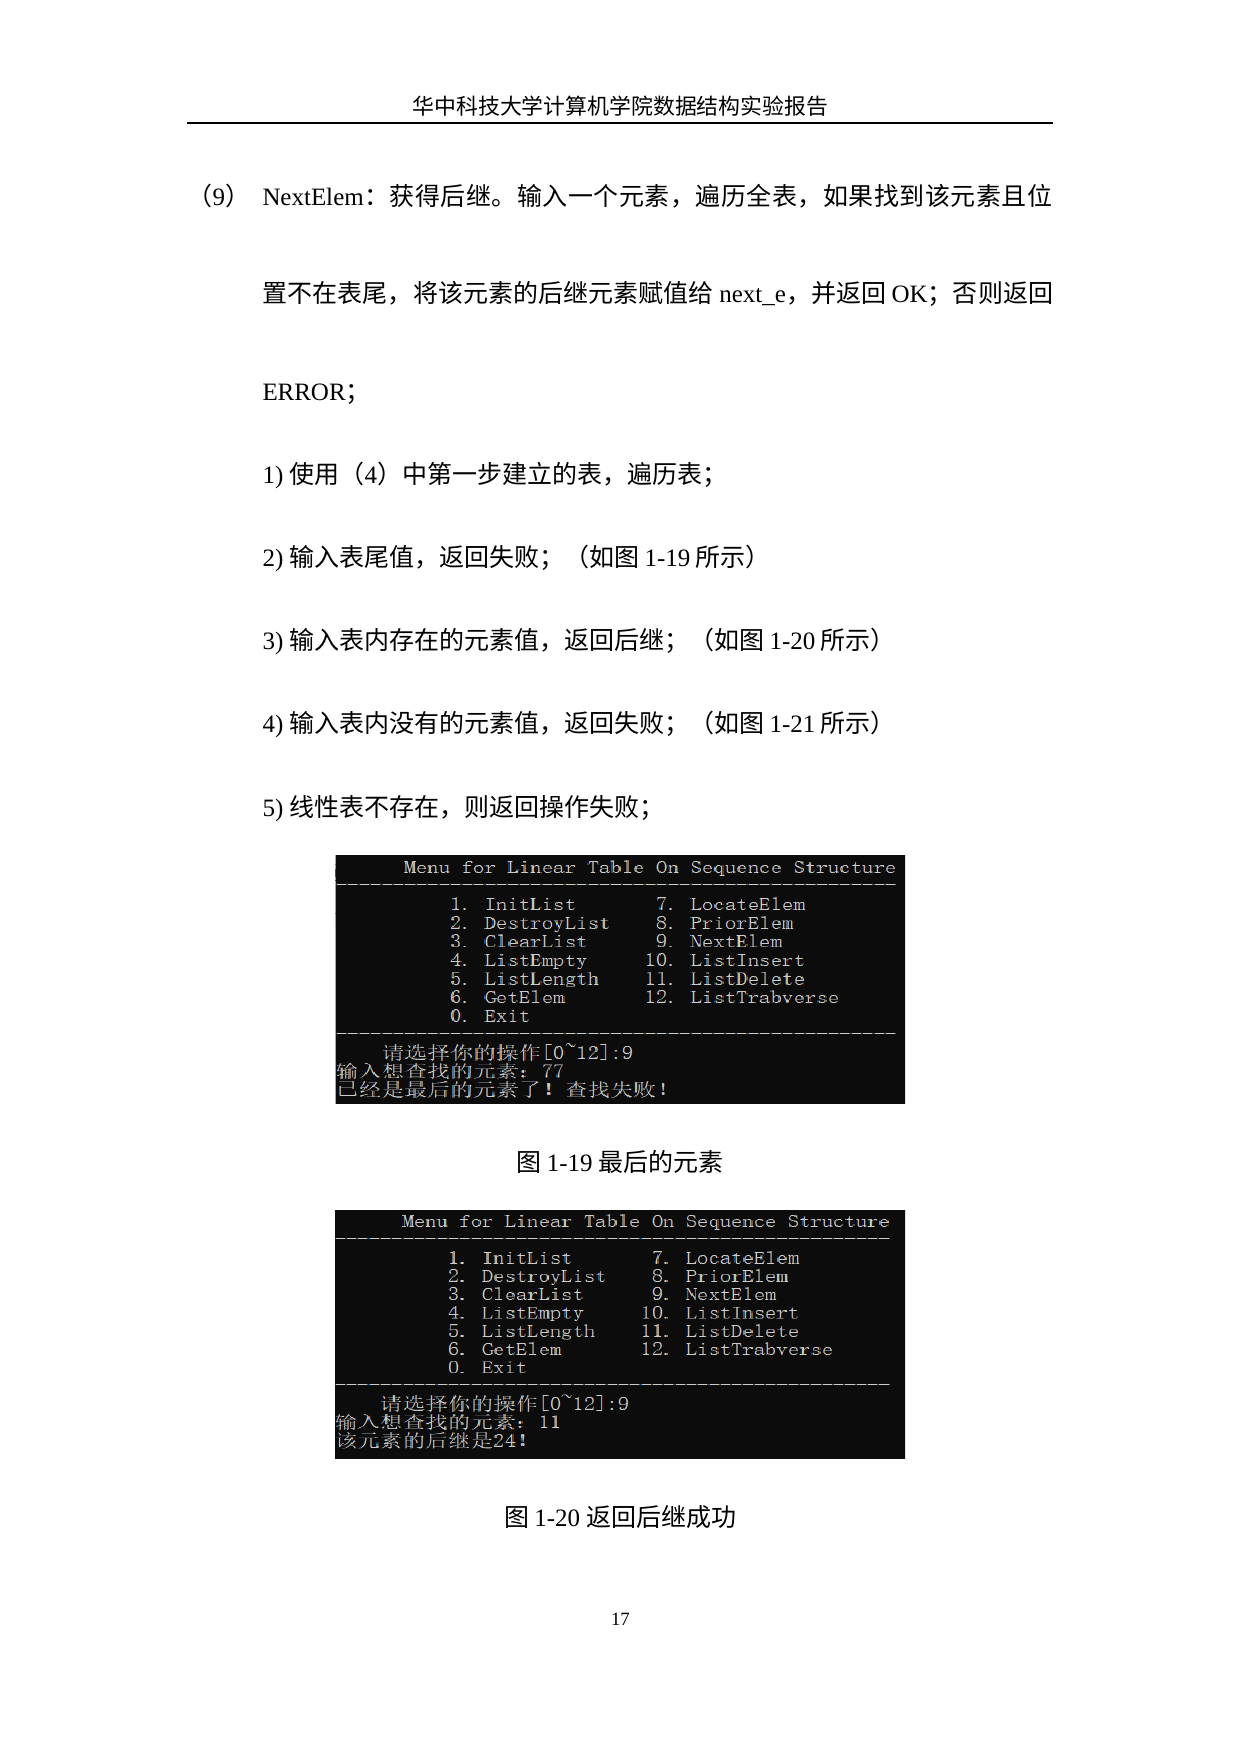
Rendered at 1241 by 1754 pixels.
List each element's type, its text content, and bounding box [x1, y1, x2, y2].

picture [335, 855, 905, 1104]
list 1) 使用（4）中第一步建立的表，遍历表； [262, 440, 1053, 505]
list NextElem：获得后继。输入一个元素，遍历全表，如果找到该元素且位置不在表尾，将该元素的后继元素赋值给next_e，并返回OK；否则返回ERROR； [187, 162, 1053, 422]
list 4) 输入表内没有的元素值，返回失败；（如图1-21所示） [262, 689, 1053, 754]
picture [335, 1210, 905, 1459]
text 图1-20 返回后继成功 [187, 1483, 1053, 1548]
list 5) 线性表不存在，则返回操作失败； [262, 773, 1053, 838]
list 2) 输入表尾值，返回失败；（如图1-19所示） [262, 523, 1053, 588]
list 3) 输入表内存在的元素值，返回后继；（如图1-20所示） [262, 606, 1053, 671]
text 图1-19 最后的元素 [187, 1128, 1053, 1193]
